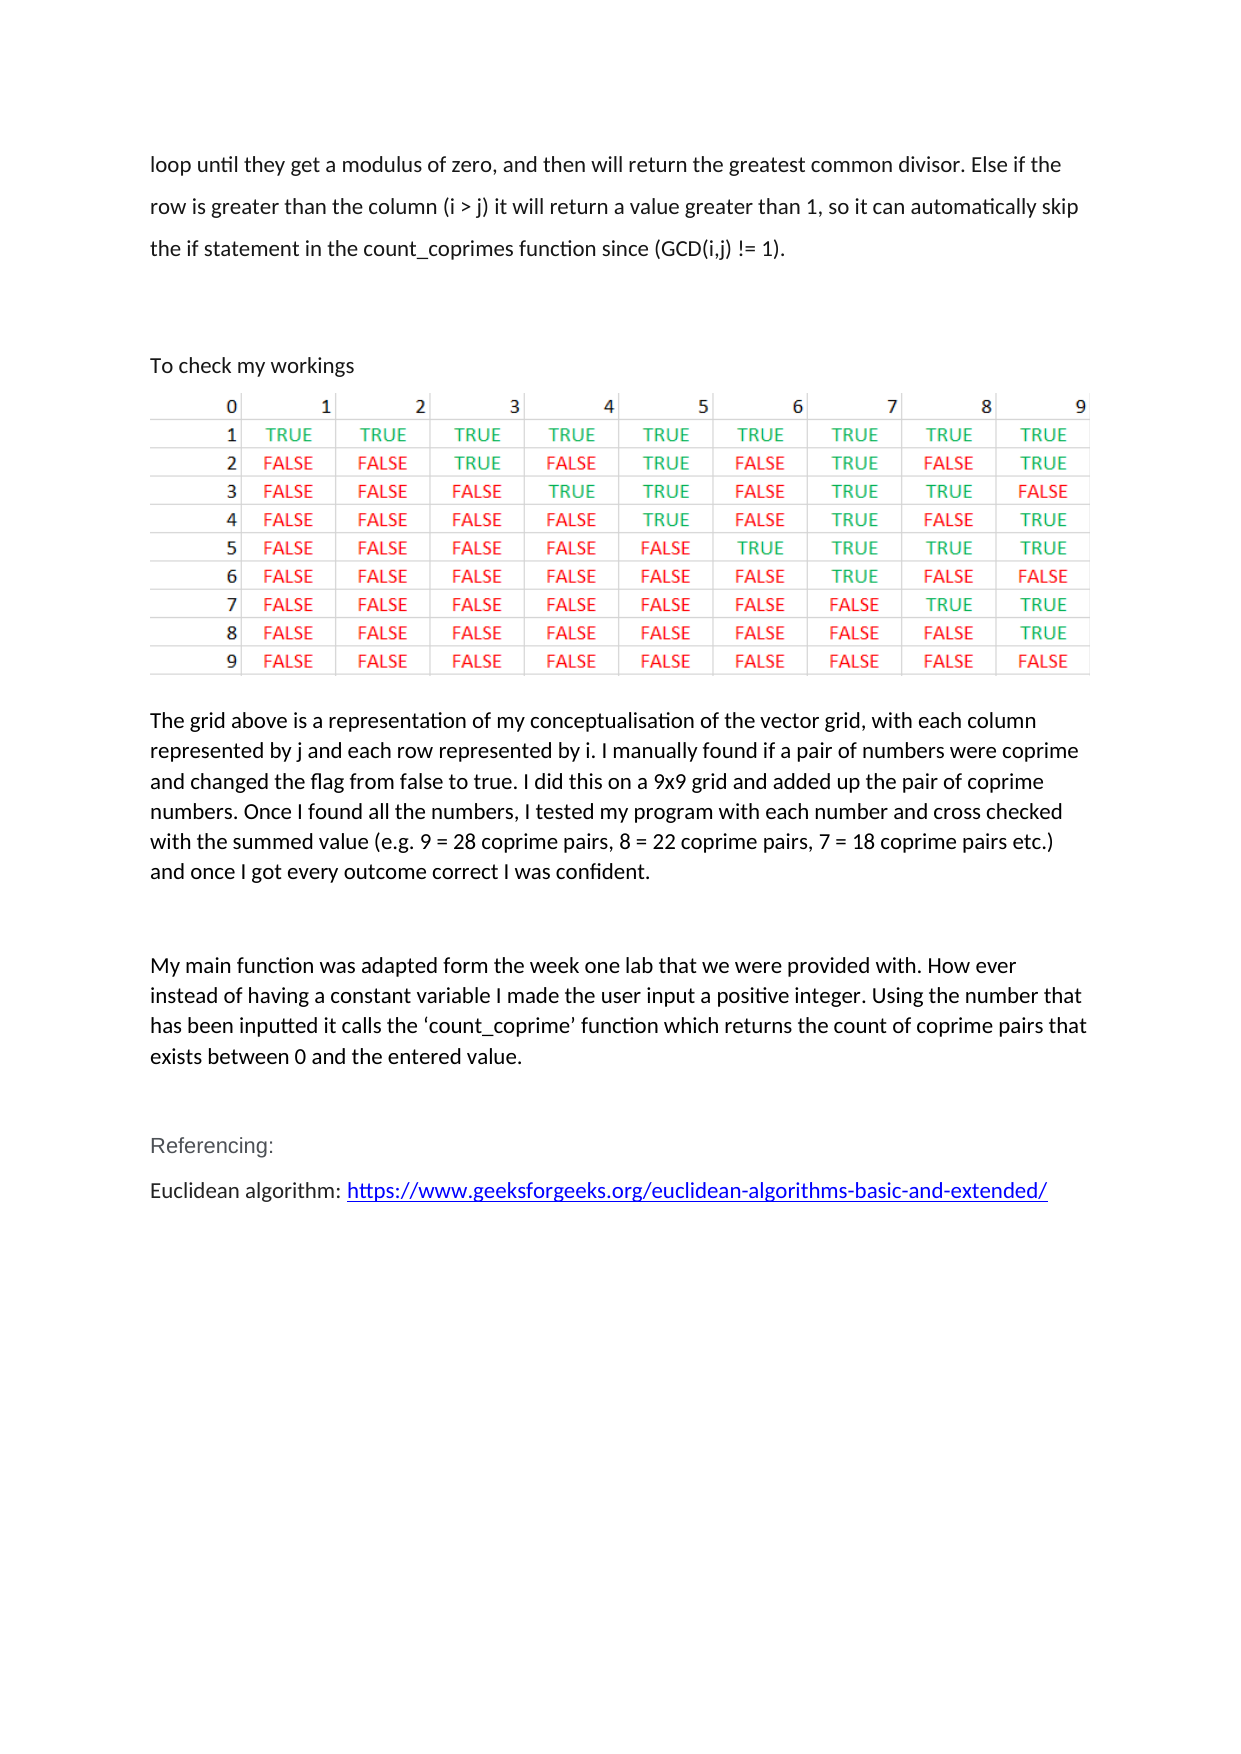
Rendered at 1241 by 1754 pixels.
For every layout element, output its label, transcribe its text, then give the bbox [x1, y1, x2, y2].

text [150, 150, 1090, 262]
text The grid above is a representation of my conceptualisation of the vector grid, with each column represented by j and each row represented by i. I manually found if a pair of numbers were coprime and changed the flag from false to true. I did this on a 9x9 grid and added up the pair of coprime numbers. Once I found all the numbers, I tested my program with each number and cross checked with the summed value (e.g. 9 = 28 coprime pairs, 8 = 22 coprime pairs, 7 = 18 coprime pairs etc.) and once I got every outcome correct I was confident. [150, 706, 1090, 885]
text My main function was adapted form the week one lab that we were provided with. How ever instead of having a constant variable I made the user input a positive integer. Using the number that has been inputted it calls the ‘count_coprime’ function which returns the count of coprime pairs that exists between 0 and the entered value. [150, 951, 1090, 1070]
text To check my workings [150, 351, 1090, 393]
picture [150, 393, 1090, 676]
text Euclidean algorithm: https://www.geeksforgeeks.org/euclidean-algorithms-basic-and-extended/ [347, 1176, 1090, 1204]
text Referencing: [150, 1132, 1090, 1158]
